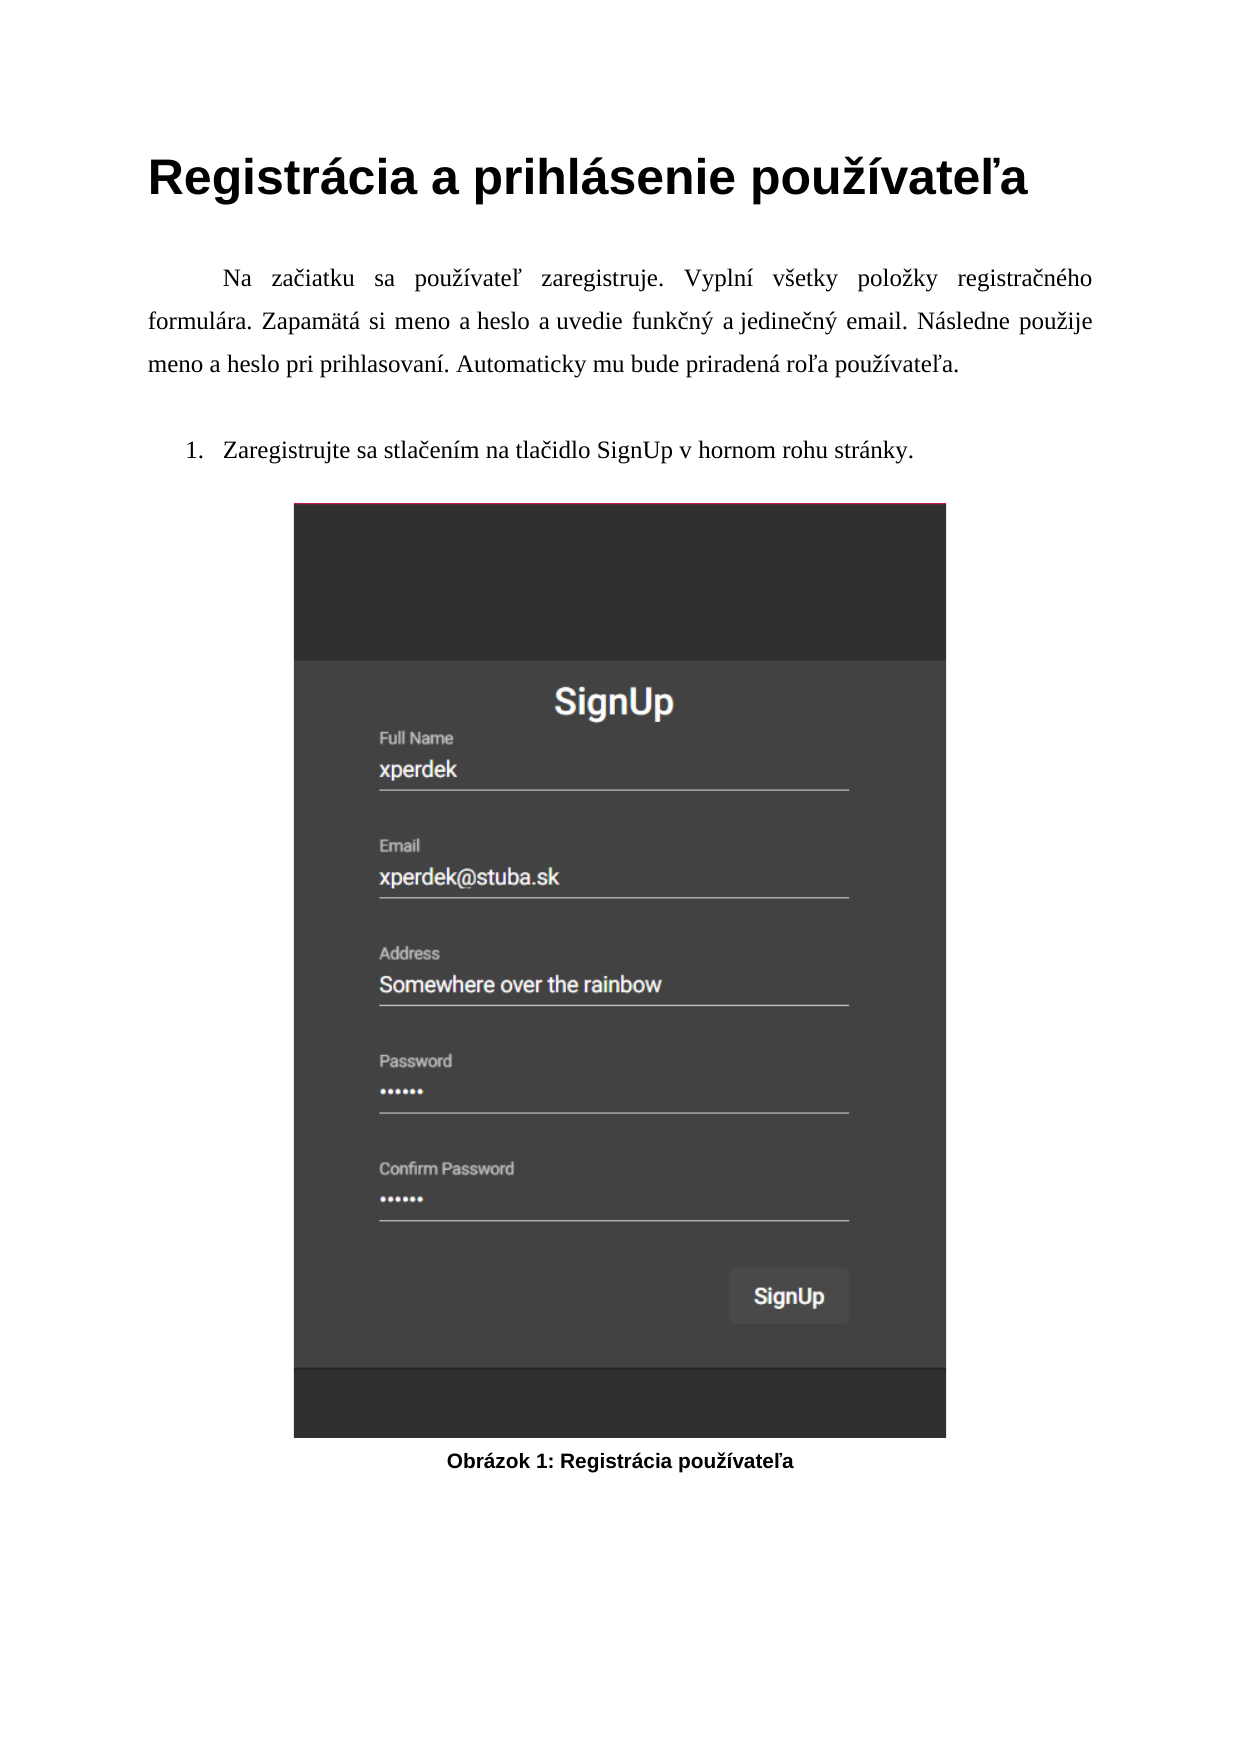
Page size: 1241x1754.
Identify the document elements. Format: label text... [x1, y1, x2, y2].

subtitle Registrácia a prihlásenie používateľa [148, 148, 1093, 205]
picture [293, 503, 947, 1438]
text Obrázok 1: Registrácia používateľa [148, 1449, 1093, 1473]
text Na začiatku sa používateľ zaregistruje. Vyplní všetky položky registračného formulára. Zapamätá si meno a heslo a uvedie funkčný a jedinečný email. Následne použije meno a heslo pri prihlasovaní. Automaticky mu bude priradená roľa používateľa. [148, 263, 1093, 378]
list Zaregistrujte sa stlačením na tlačidlo SignUp v hornom rohu stránky. [185, 436, 1093, 464]
